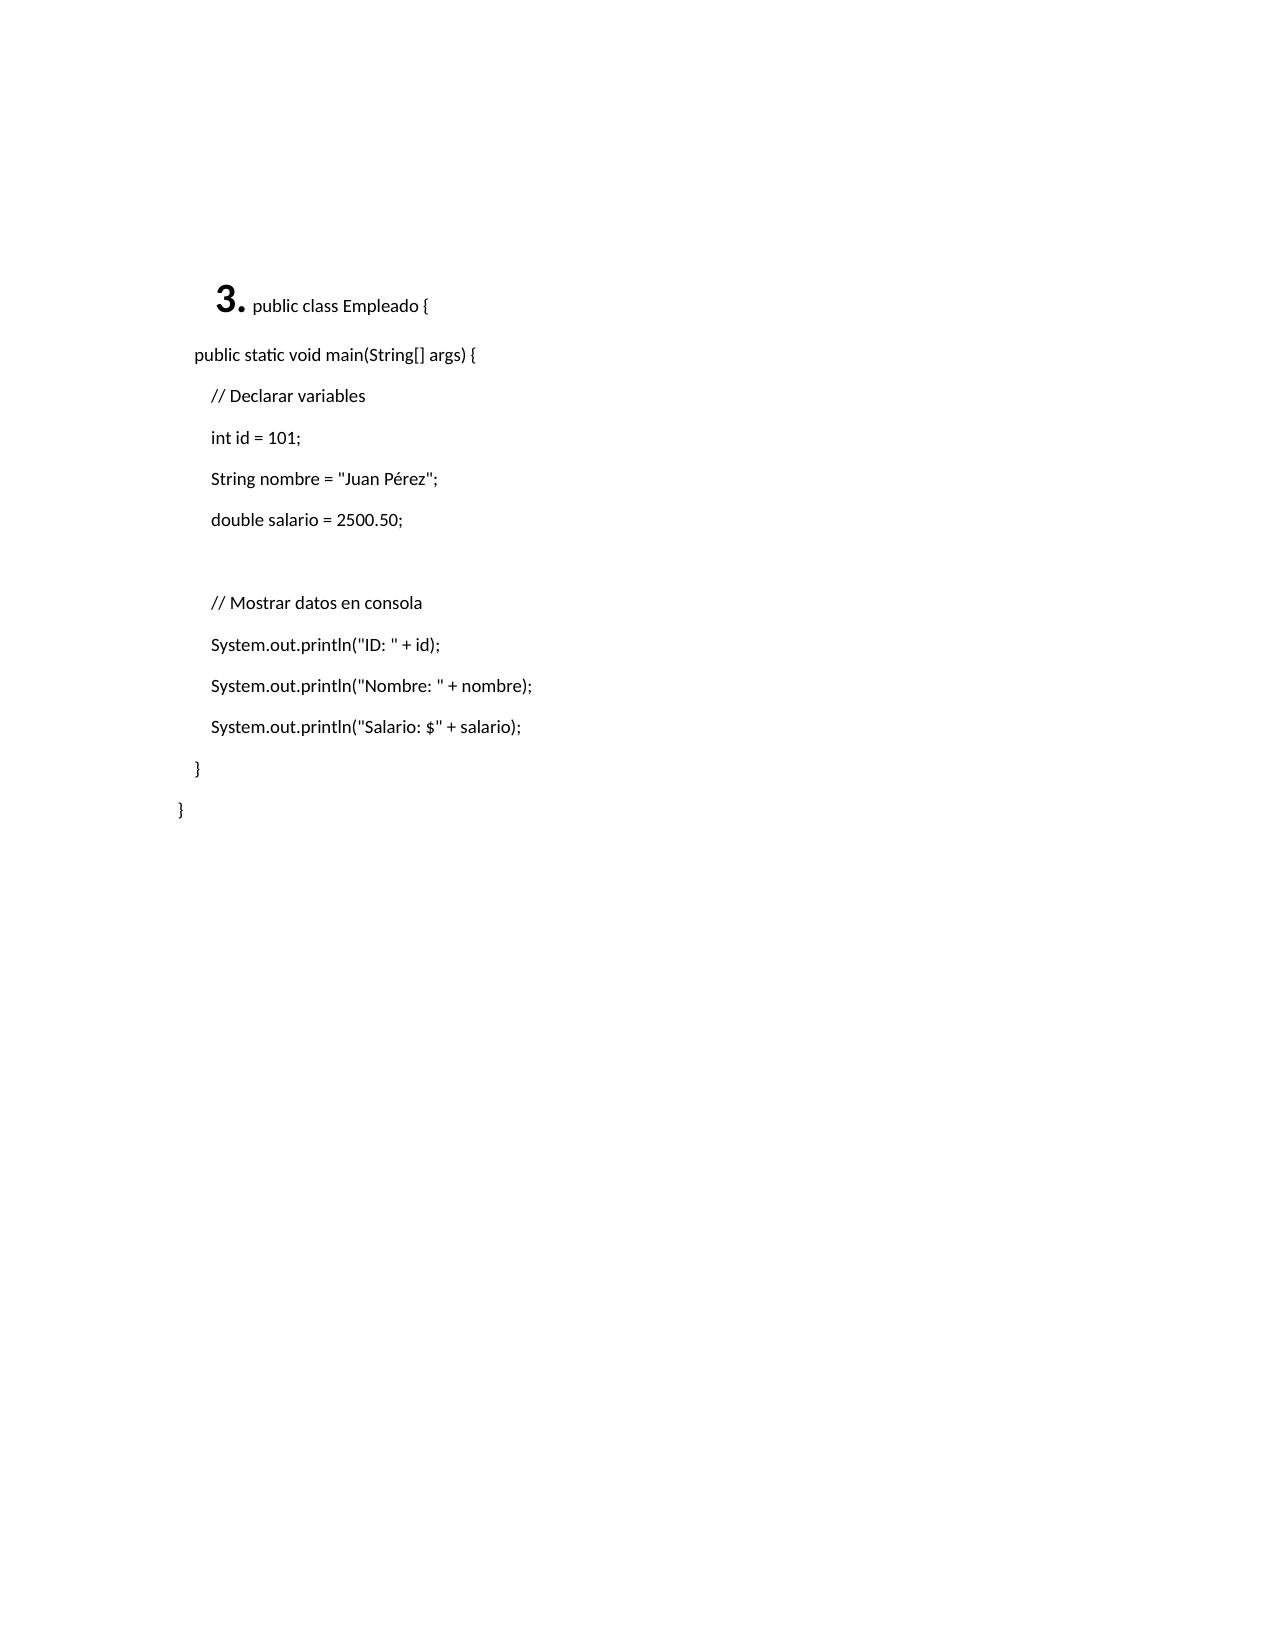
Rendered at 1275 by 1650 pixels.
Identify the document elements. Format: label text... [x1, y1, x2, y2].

text System.out.println("Nombre: " + nombre); [177, 674, 1098, 697]
text System.out.println("ID: " + id); [177, 633, 1098, 656]
text // Declarar variables [177, 384, 1098, 407]
list public class Empleado { [215, 272, 1098, 322]
text } [177, 757, 1098, 780]
text String nombre = "Juan Pérez"; [177, 467, 1098, 490]
text // Mostrar datos en consola [177, 591, 1098, 614]
text } [177, 798, 1098, 821]
text public static void main(String[] args) { [177, 343, 1098, 366]
text int id = 101; [177, 426, 1098, 449]
text double salario = 2500.50; [177, 509, 1098, 532]
text System.out.println("Salario: $" + salario); [177, 715, 1098, 738]
